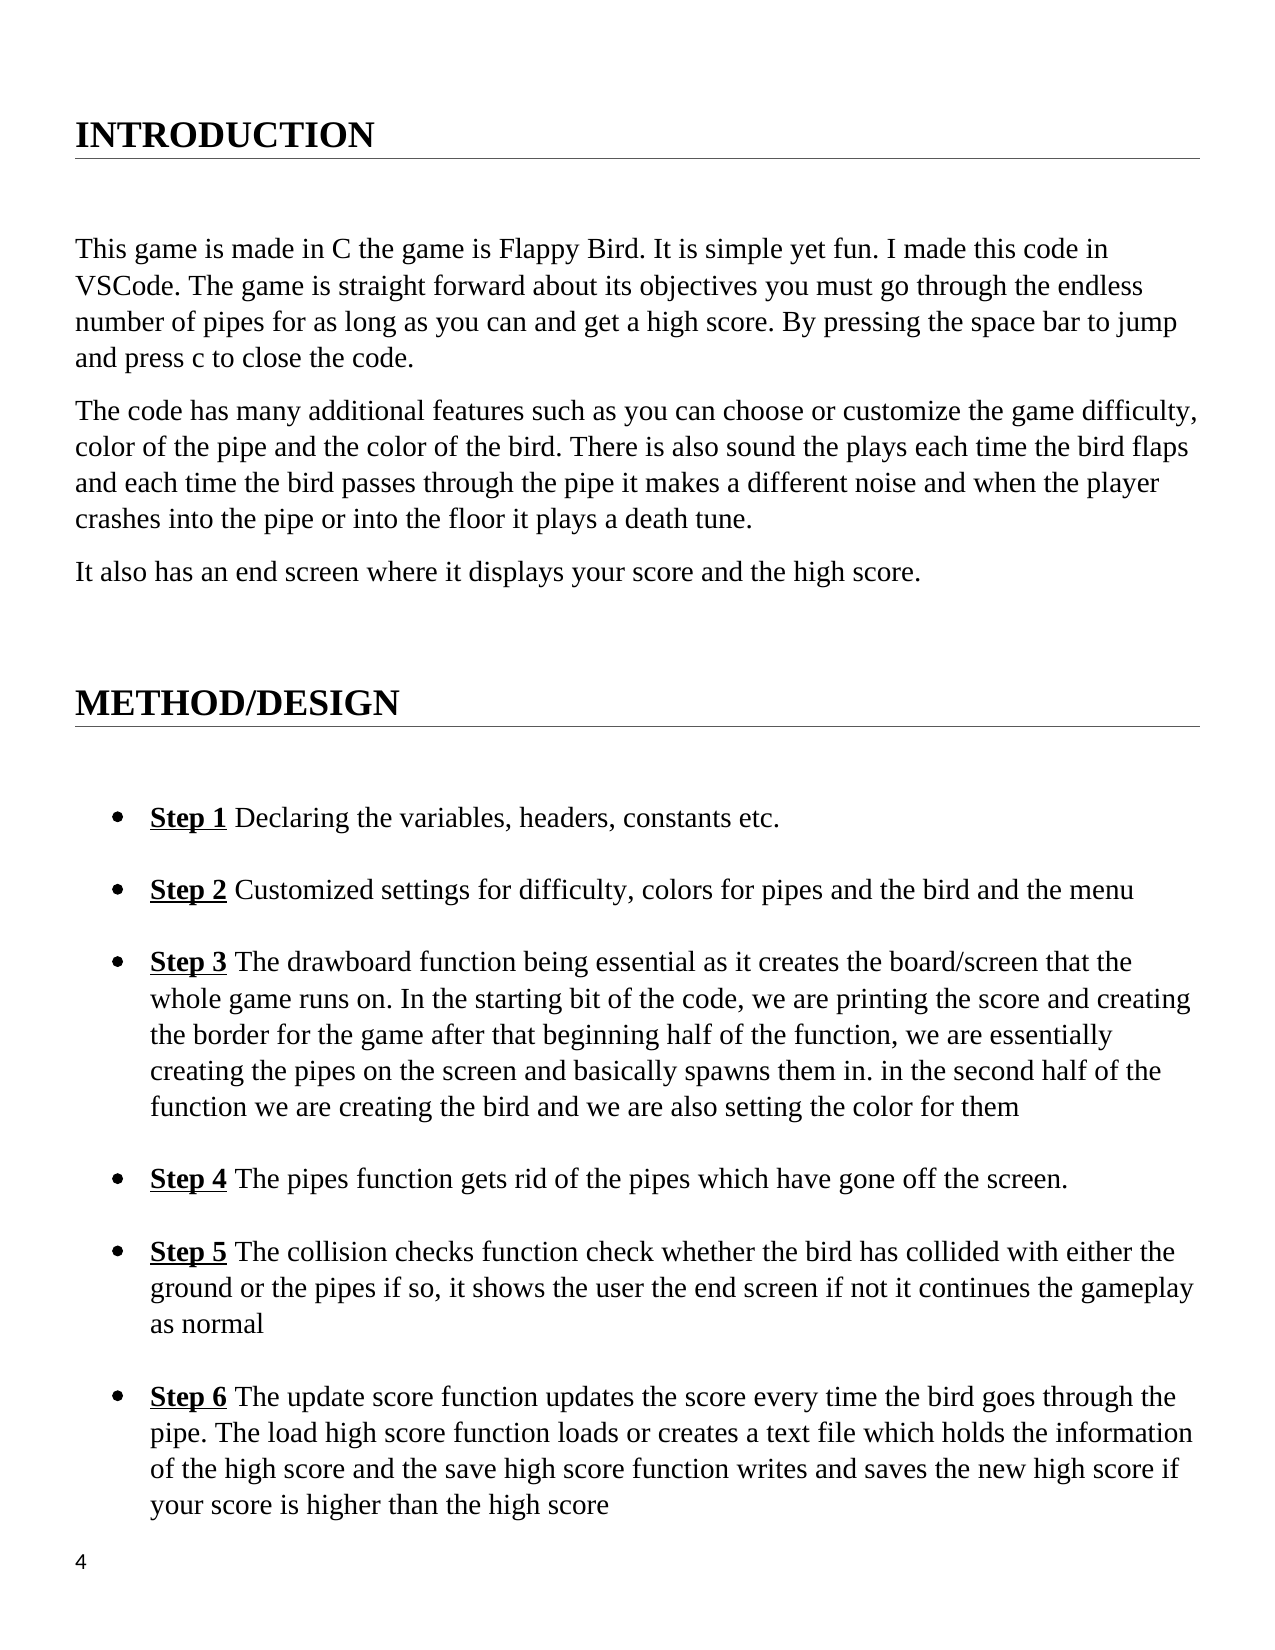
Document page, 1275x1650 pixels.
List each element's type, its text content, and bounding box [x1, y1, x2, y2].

text This game is made in C the game is Flappy Bird. It is simple yet fun. I made this code in VSCode. The game is straight forward about its objectives you must go through the endless number of pipes for as long as you can and get a high score. By pressing the space bar to jump and press c to close the code. [75, 232, 1200, 374]
list Step 1 Declaring the variables, headers, constants etc. [112, 800, 1200, 833]
text The code has many additional features such as you can choose or customize the game difficulty, color of the pipe and the color of the bird. There is also sound the plays each time the bird flaps and each time the bird passes through the pipe it makes a different noise and when the player crashes into the pipe or into the floor it plays a death tune. [75, 393, 1200, 535]
subtitle METHOD/DESIGN [75, 681, 1200, 726]
list Step 2 Customized settings for difficulty, colors for pipes and the bird and the menu [112, 872, 1200, 906]
list Step 3 The drawboard function being essential as it creates the board/screen that the whole game runs on. In the starting bit of the code, we are printing the score and creating the border for the game after that beginning half of the function, we are essentially creating the pipes on the screen and basically spawns them in. in the second half of the function we are creating the bird and we are also setting the color for them [112, 944, 1200, 1123]
list Step 4 The pipes function gets rid of the pipes which have gone off the screen. [112, 1162, 1200, 1195]
subtitle INTRODUCTION [75, 112, 1200, 158]
list Step 6 The update score function updates the score every time the bird goes through the pipe. The load high score function loads or creates a text file which holds the information of the high score and the save high score function writes and saves the new high score if your score is higher than the high score [112, 1379, 1200, 1521]
text It also has an end screen where it displays your score and the high score. [75, 554, 1200, 588]
list Step 5 The collision checks function check whether the bird has collided with either the ground or the pipes if so, it shows the user the end screen if not it continues the gameplay as normal [112, 1234, 1200, 1340]
